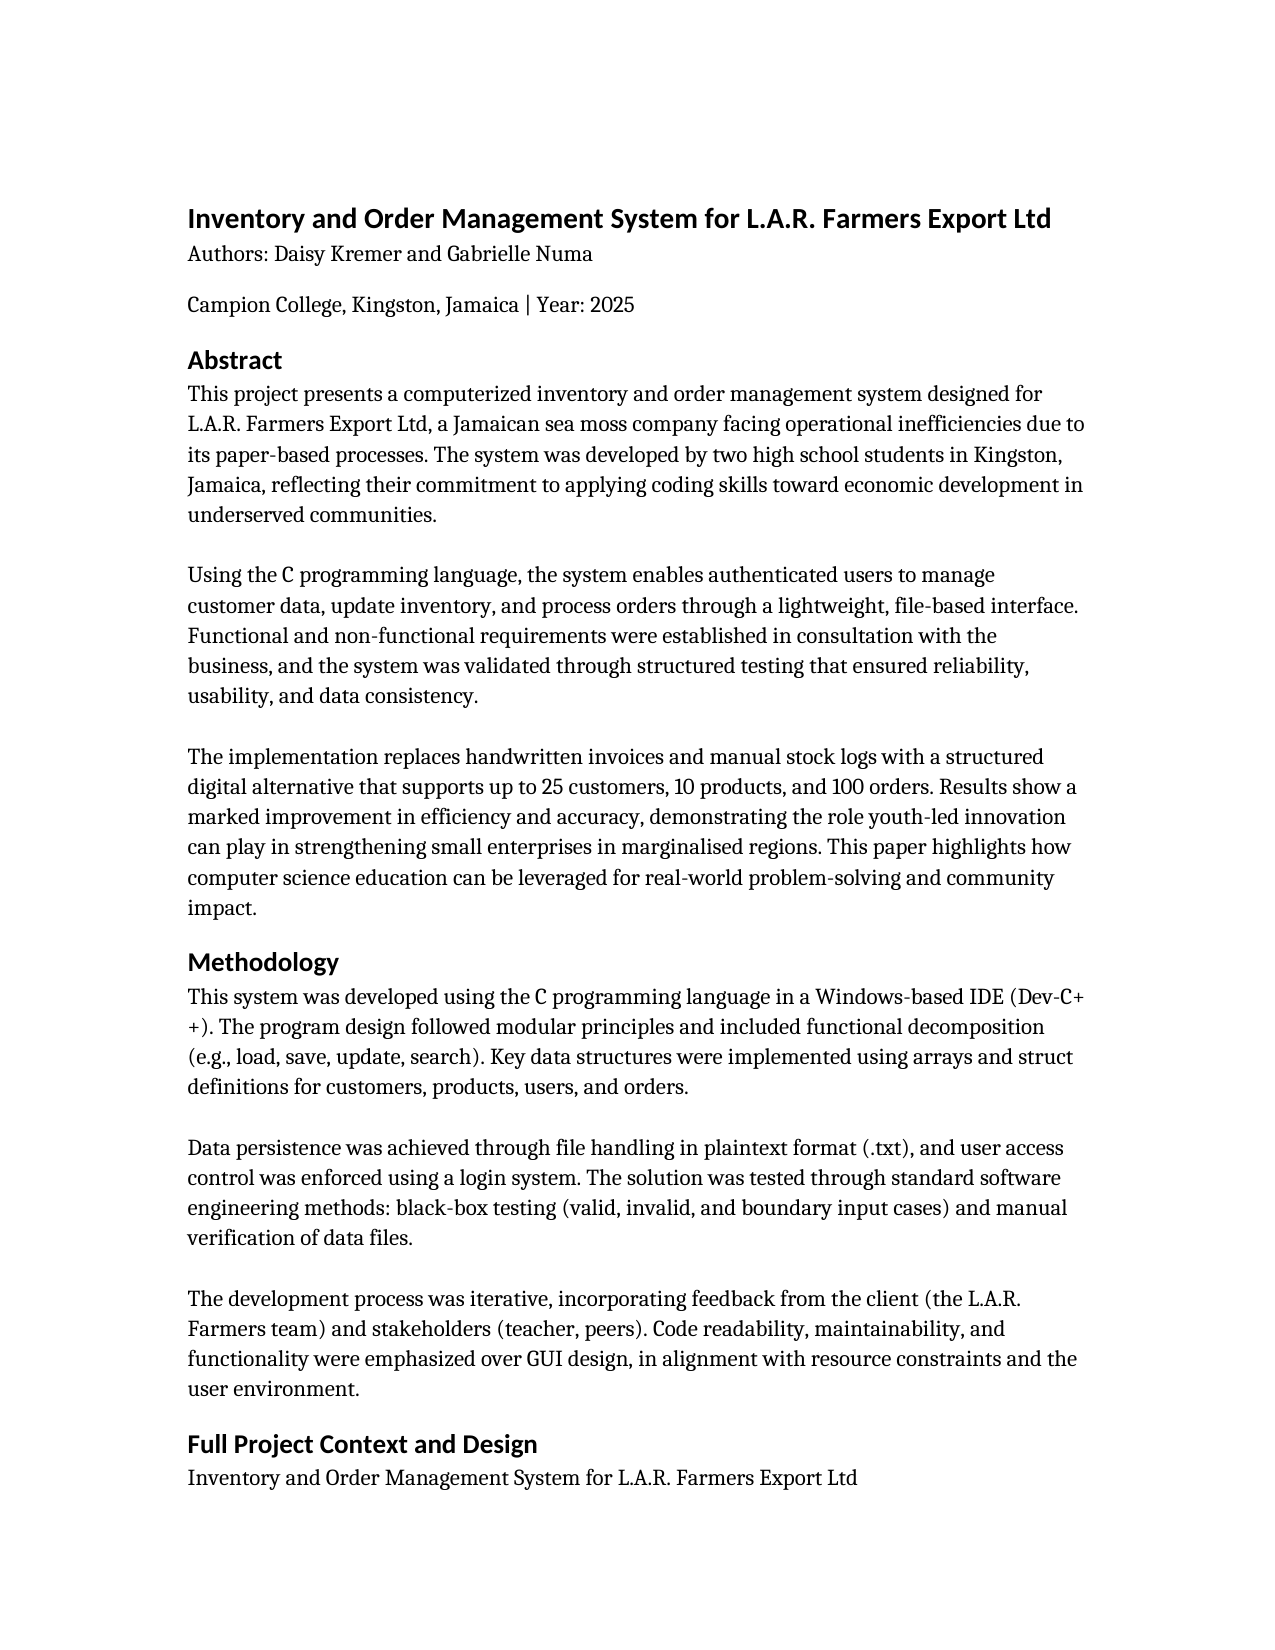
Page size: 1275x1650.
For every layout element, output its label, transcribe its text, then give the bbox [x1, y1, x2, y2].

text Inventory and Order Management System for L.A.R. Farmers Export Ltd [187, 1465, 1087, 1491]
text This project presents a computerized inventory and order management system designed for L.A.R. Farmers Export Ltd, a Jamaican sea moss company facing operational inefficiencies due to its paper-based processes. The system was developed by two high school students in Kingston, Jamaica, reflecting their commitment to applying coding skills toward economic development in underserved communities. Using the C programming language, the system enables authenticated users to manage customer data, update inventory, and process orders through a lightweight, file-based interface. Functional and non-functional requirements were established in consultation with the business, and the system was validated through structured testing that ensured reliability, usability, and data consistency. The implementation replaces handwritten invoices and manual stock logs with a structured digital alternative that supports up to 25 customers, 10 products, and 100 orders. Results show a marked improvement in efficiency and accuracy, demonstrating the role youth-led innovation can play in strengthening small enterprises in marginalised regions. This paper highlights how computer science education can be leveraged for real-world problem-solving and community impact. [187, 381, 1087, 921]
subtitle Abstract [187, 343, 1087, 376]
text This system was developed using the C programming language in a Windows-based IDE (Dev-C++). The program design followed modular principles and included functional decomposition (e.g., load, save, update, search). Key data structures were implemented using arrays and struct definitions for customers, products, users, and orders. Data persistence was achieved through file handling in plaintext format (.txt), and user access control was enforced using a login system. The solution was tested through standard software engineering methods: black-box testing (valid, invalid, and boundary input cases) and manual verification of data files. The development process was iterative, incorporating feedback from the client (the L.A.R. Farmers team) and stakeholders (teacher, peers). Code readability, maintainability, and functionality were emphasized over GUI design, in alignment with resource constraints and the user environment. [187, 983, 1087, 1402]
text Campion College, Kingston, Jamaica | Year: 2025 [187, 292, 1087, 318]
subtitle Methodology [187, 946, 1087, 978]
subtitle Inventory and Order Management System for L.A.R. Farmers Export Ltd [187, 200, 1087, 236]
subtitle Full Project Context and Design [187, 1427, 1087, 1460]
text Authors: Daisy Kremer and Gabrielle Numa [187, 241, 1087, 267]
